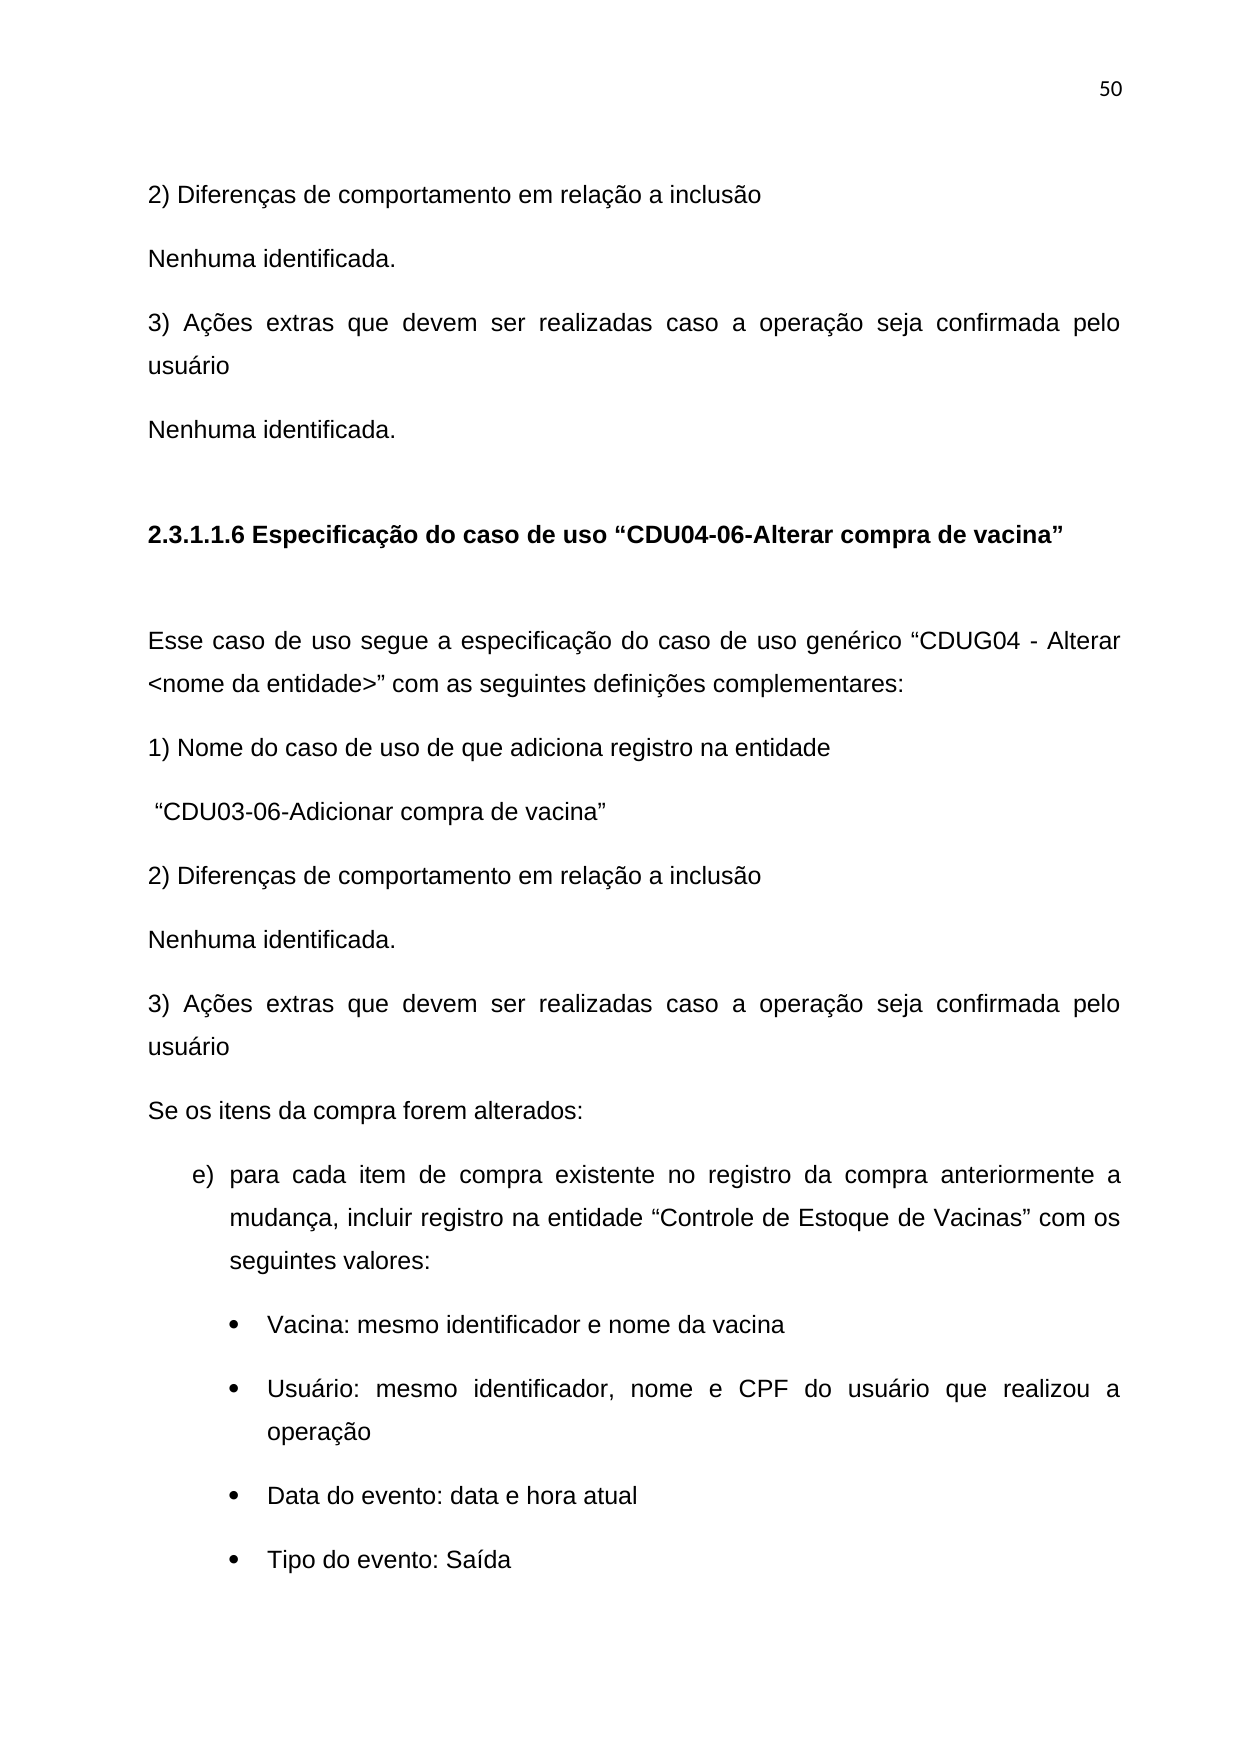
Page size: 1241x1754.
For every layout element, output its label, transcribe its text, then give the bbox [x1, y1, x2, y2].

list Tipo do evento: Saída [229, 1545, 1122, 1574]
text Nenhuma identificada. [148, 414, 1122, 443]
text Nenhuma identificada. [148, 925, 1122, 953]
list Vacina: mesmo identificador e nome da vacina [229, 1310, 1122, 1339]
text Nenhuma identificada. [148, 243, 1122, 272]
text 2.3.1.1.6 Especificação do caso de uso “CDU04-06-Alterar compra de vacina” [148, 520, 1122, 549]
list para cada item de compra existente no registro da compra anteriormente a mudança, incluir registro na entidade “Controle de Estoque de Vacinas” com os seguintes valores: [192, 1160, 1122, 1275]
list Usuário: mesmo identificador, nome e CPF do usuário que realizou a operação [229, 1374, 1122, 1446]
text Se os itens da compra forem alterados: [148, 1096, 1122, 1124]
text Esse caso de uso segue a especificação do caso de uso genérico “CDUG04 - Alterar <nome da entidade>” com as seguintes definições complementares: [148, 626, 1122, 698]
text 2) Diferenças de comportamento em relação a inclusão [148, 179, 1122, 208]
text 2) Diferenças de comportamento em relação a inclusão [148, 861, 1122, 889]
text 3) Ações extras que devem ser realizadas caso a operação seja confirmada pelo usuário [148, 989, 1122, 1061]
text 3) Ações extras que devem ser realizadas caso a operação seja confirmada pelo usuário [148, 307, 1122, 379]
list Data do evento: data e hora atual [229, 1481, 1122, 1510]
text “CDU03-06-Adicionar compra de vacina” [148, 797, 1122, 826]
text 1) Nome do caso de uso de que adiciona registro na entidade [148, 733, 1122, 762]
